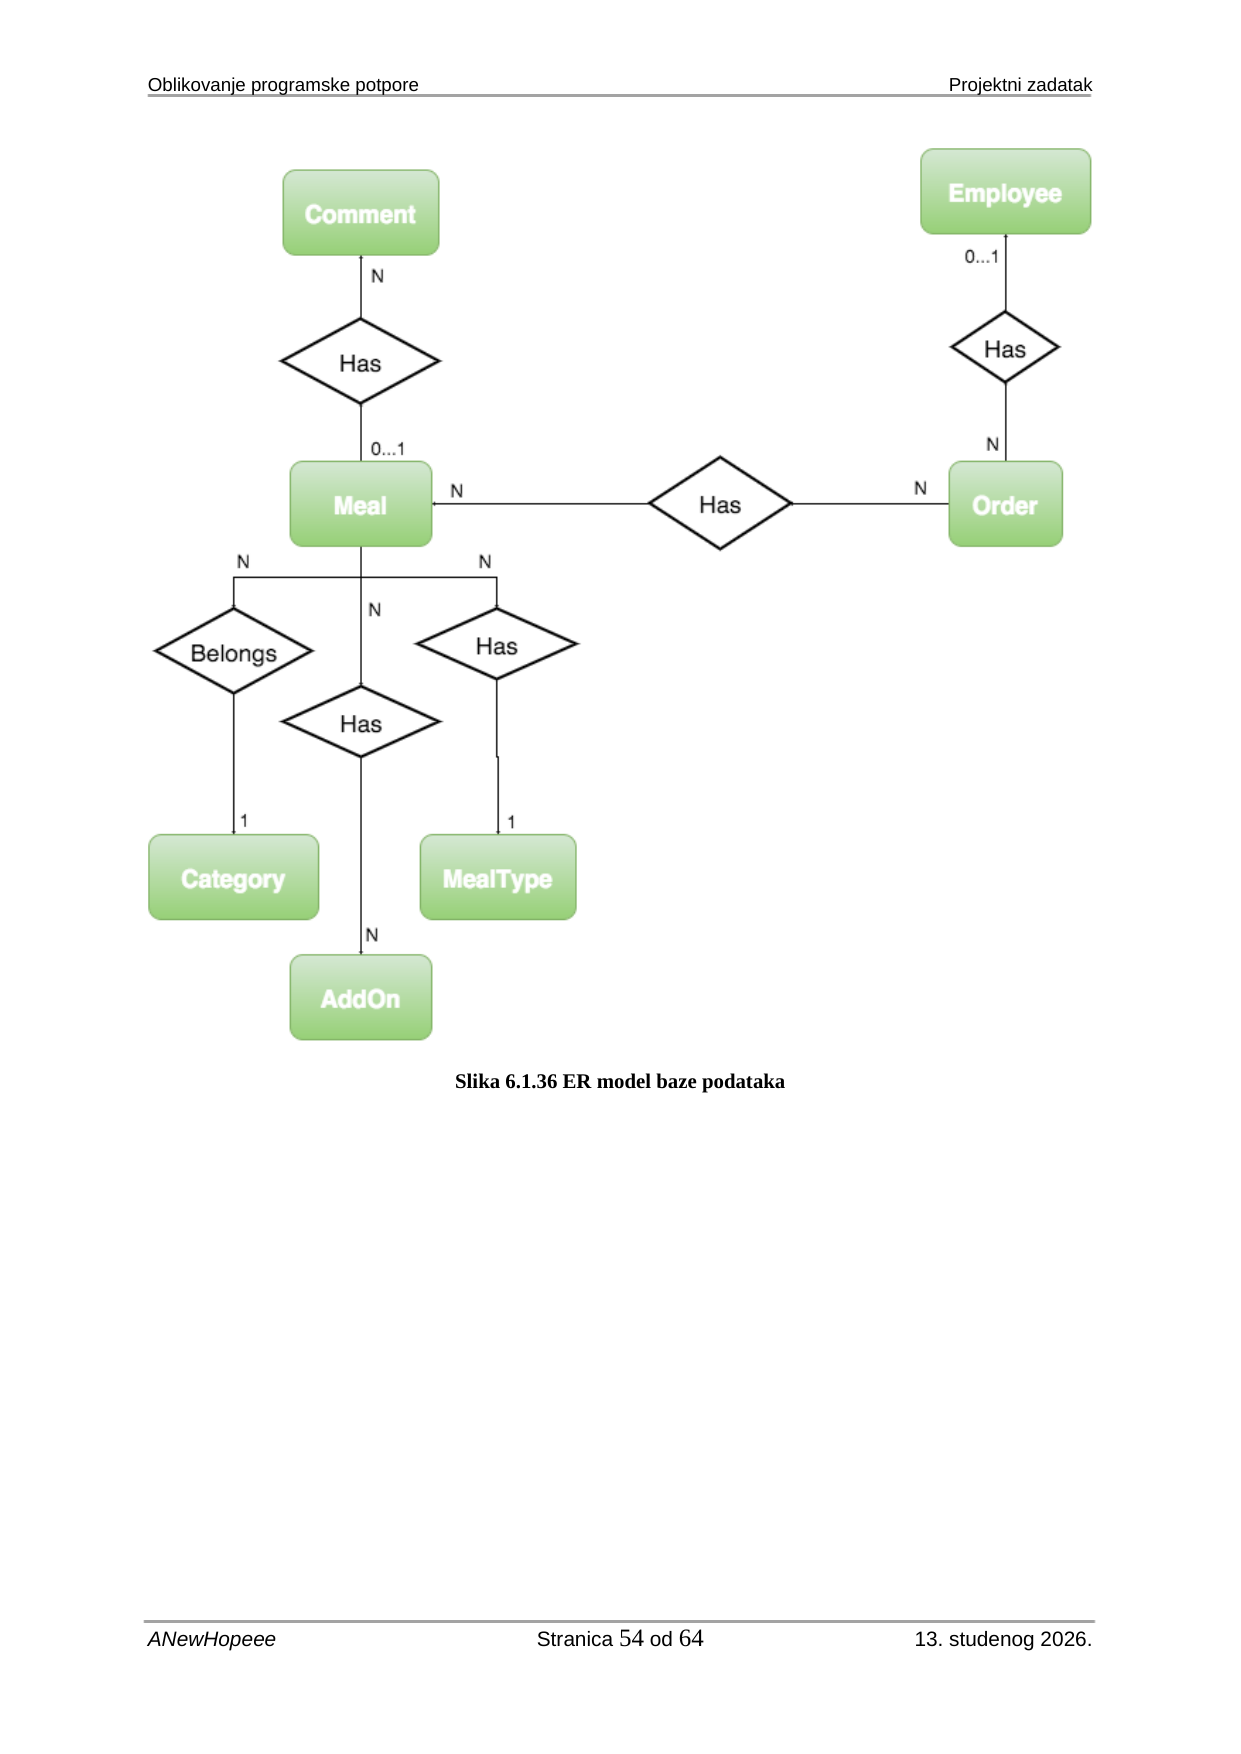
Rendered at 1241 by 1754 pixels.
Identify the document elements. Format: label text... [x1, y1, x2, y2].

picture [147, 147, 1093, 1042]
